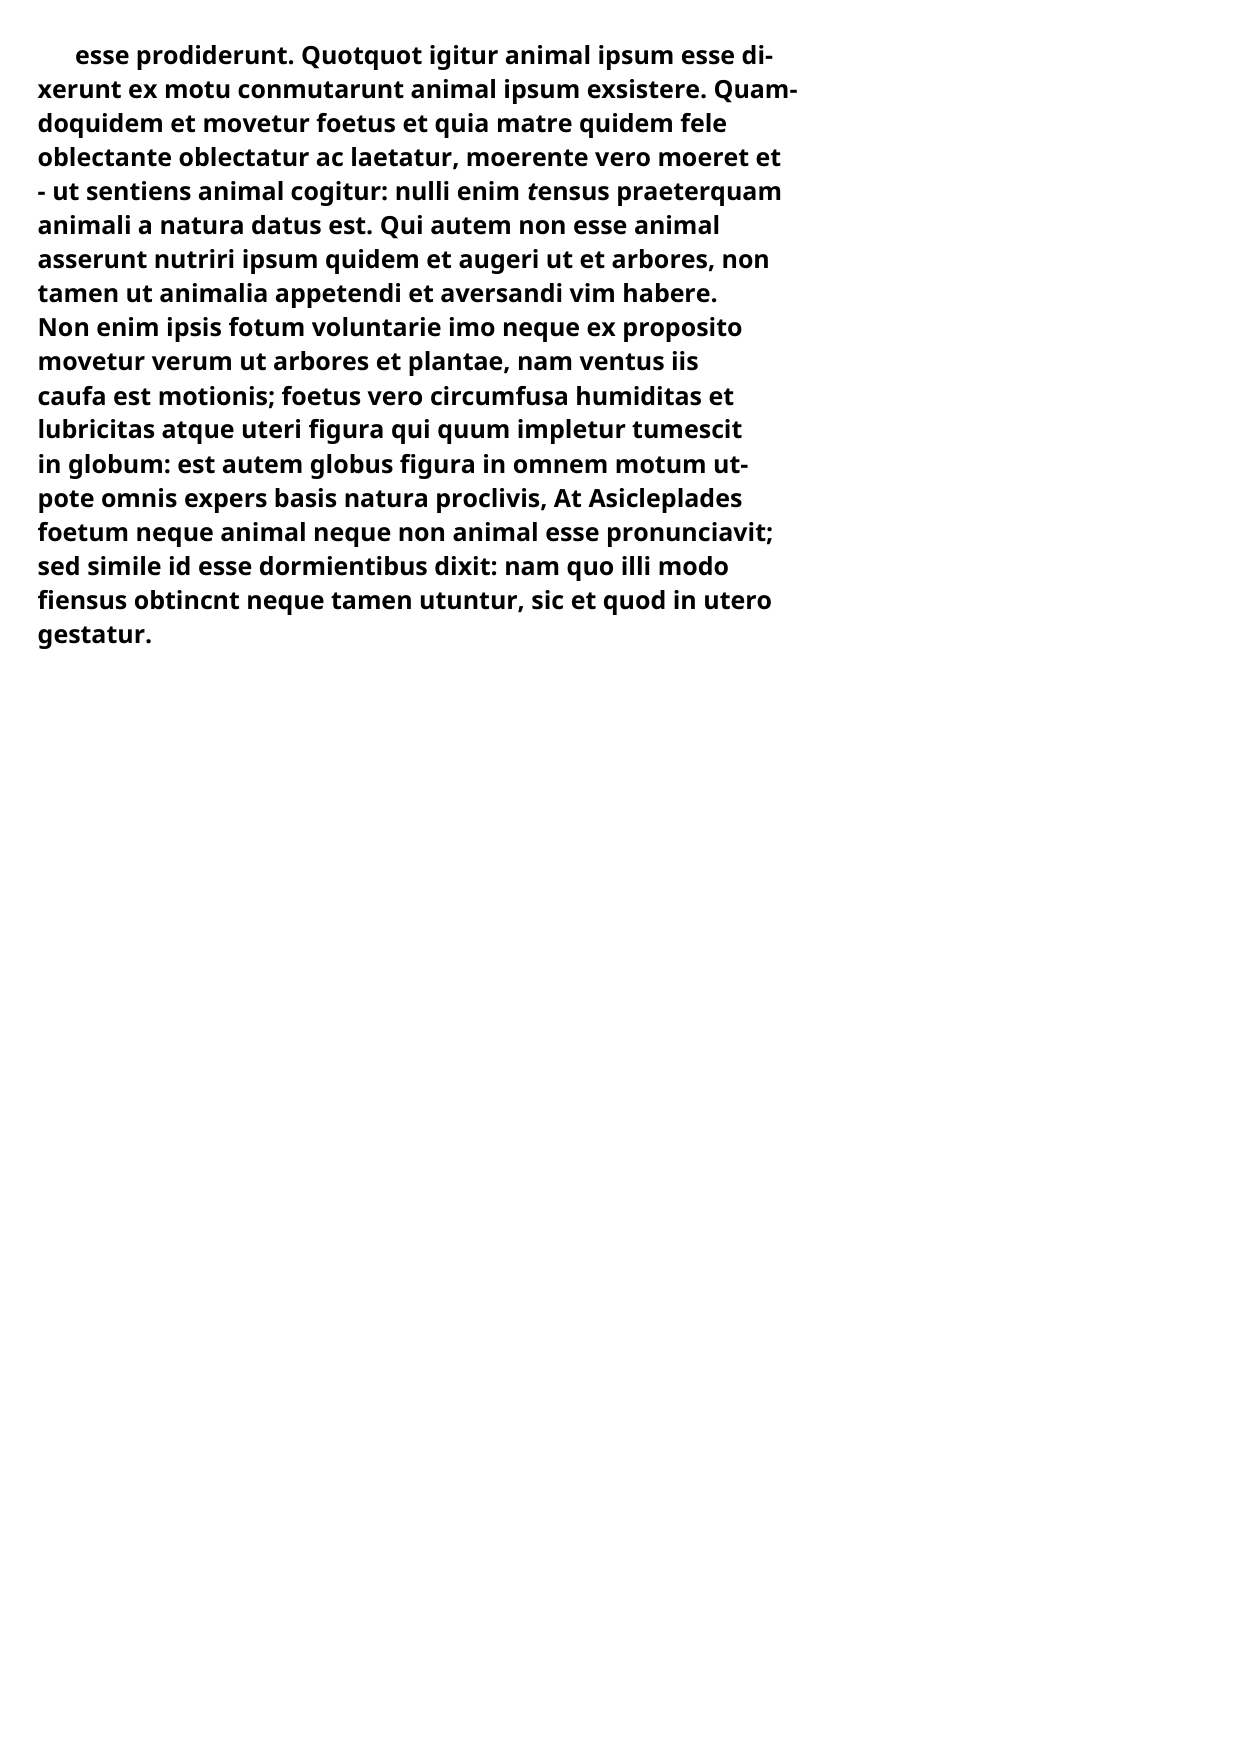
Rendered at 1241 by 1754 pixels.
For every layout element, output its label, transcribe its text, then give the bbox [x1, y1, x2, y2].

text esse prodiderunt. Quotquot igitur animal ipsum esse di- xerunt ex motu conmutarunt animal ipsum exsistere. Quam- doquidem et movetur foetus et quia matre quidem fele oblectante oblectatur ac laetatur, moerente vero moeret et - ut sentiens animal cogitur: nulli enim tensus praeterquam animali a natura datus est. Qui autem non esse animal asserunt nutriri ipsum quidem et augeri ut et arbores, non tamen ut animalia appetendi et aversandi vim habere. Non enim ipsis fotum voluntarie imo neque ex proposito movetur verum ut arbores et plantae, nam ventus iis caufa est motionis; foetus vero circumfusa humiditas et lubricitas atque uteri figura qui quum impletur tumescit in globum: est autem globus figura in omnem motum ut- pote omnis expers basis natura proclivis, At Asicleplades foetum neque animal neque non animal esse pronunciavit; sed simile id esse dormientibus dixit: nam quo illi modo fiensus obtincnt neque tamen utuntur, sic et quod in utero gestatur. [37, 37, 1203, 651]
